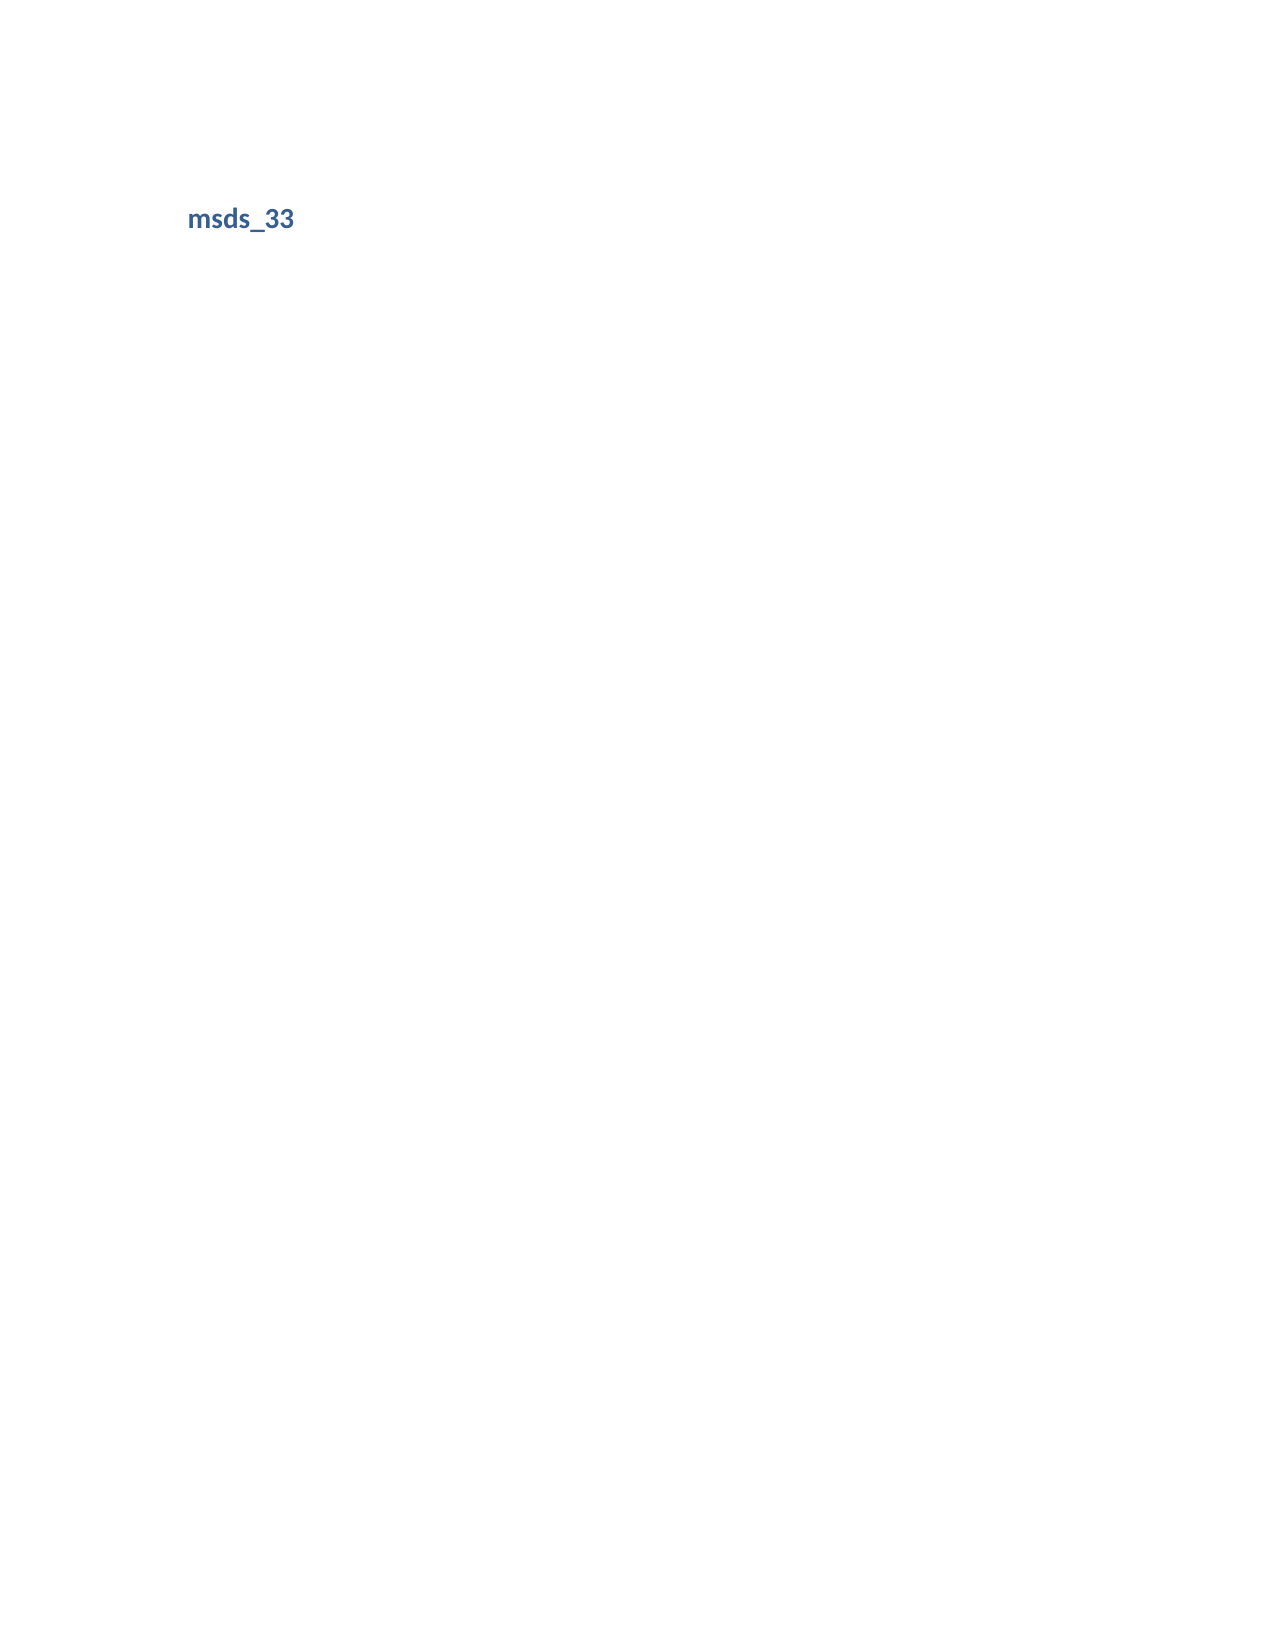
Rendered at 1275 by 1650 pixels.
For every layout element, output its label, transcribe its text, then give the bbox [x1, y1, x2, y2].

subtitle msds_33 [187, 200, 1087, 236]
